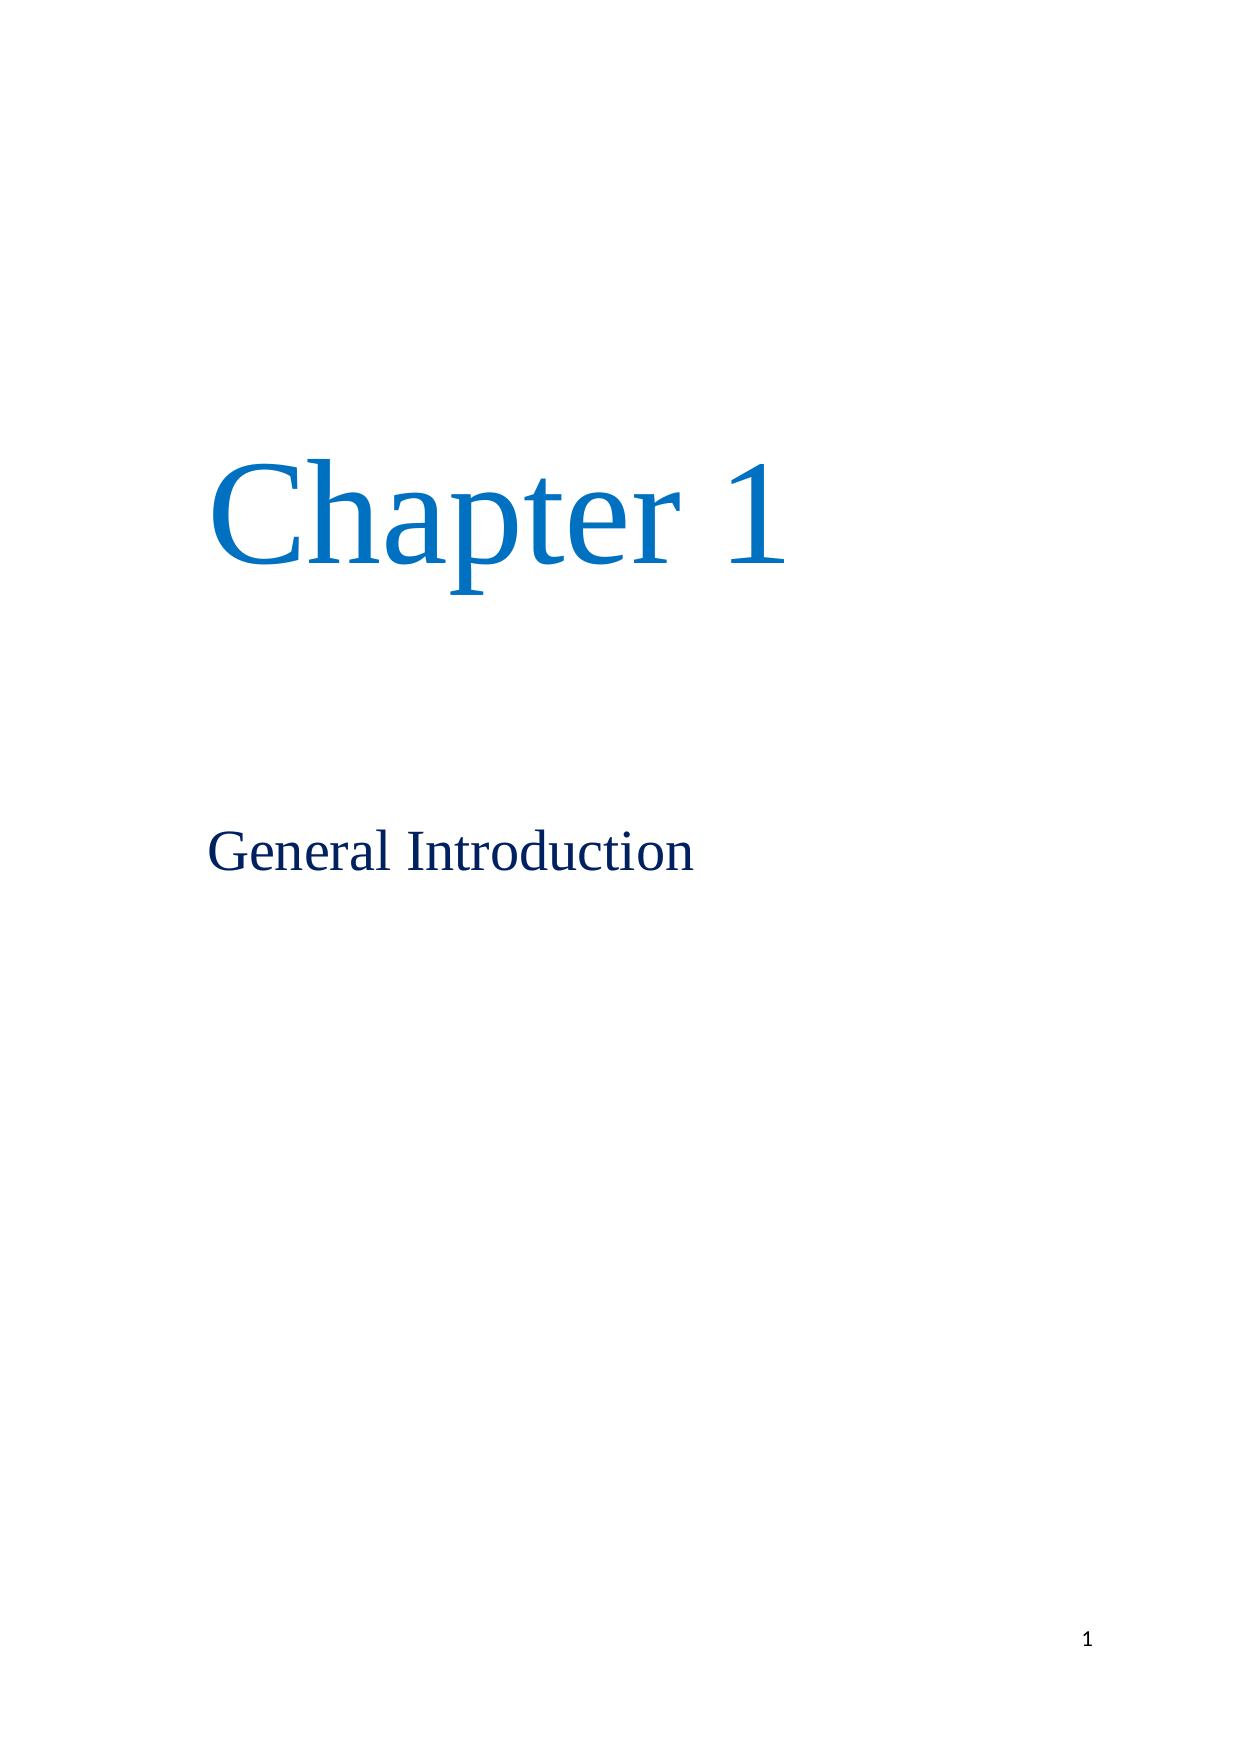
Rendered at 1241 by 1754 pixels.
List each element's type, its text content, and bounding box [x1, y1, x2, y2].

text General Introduction [207, 816, 1092, 883]
text Chapter 1 [207, 423, 1092, 596]
